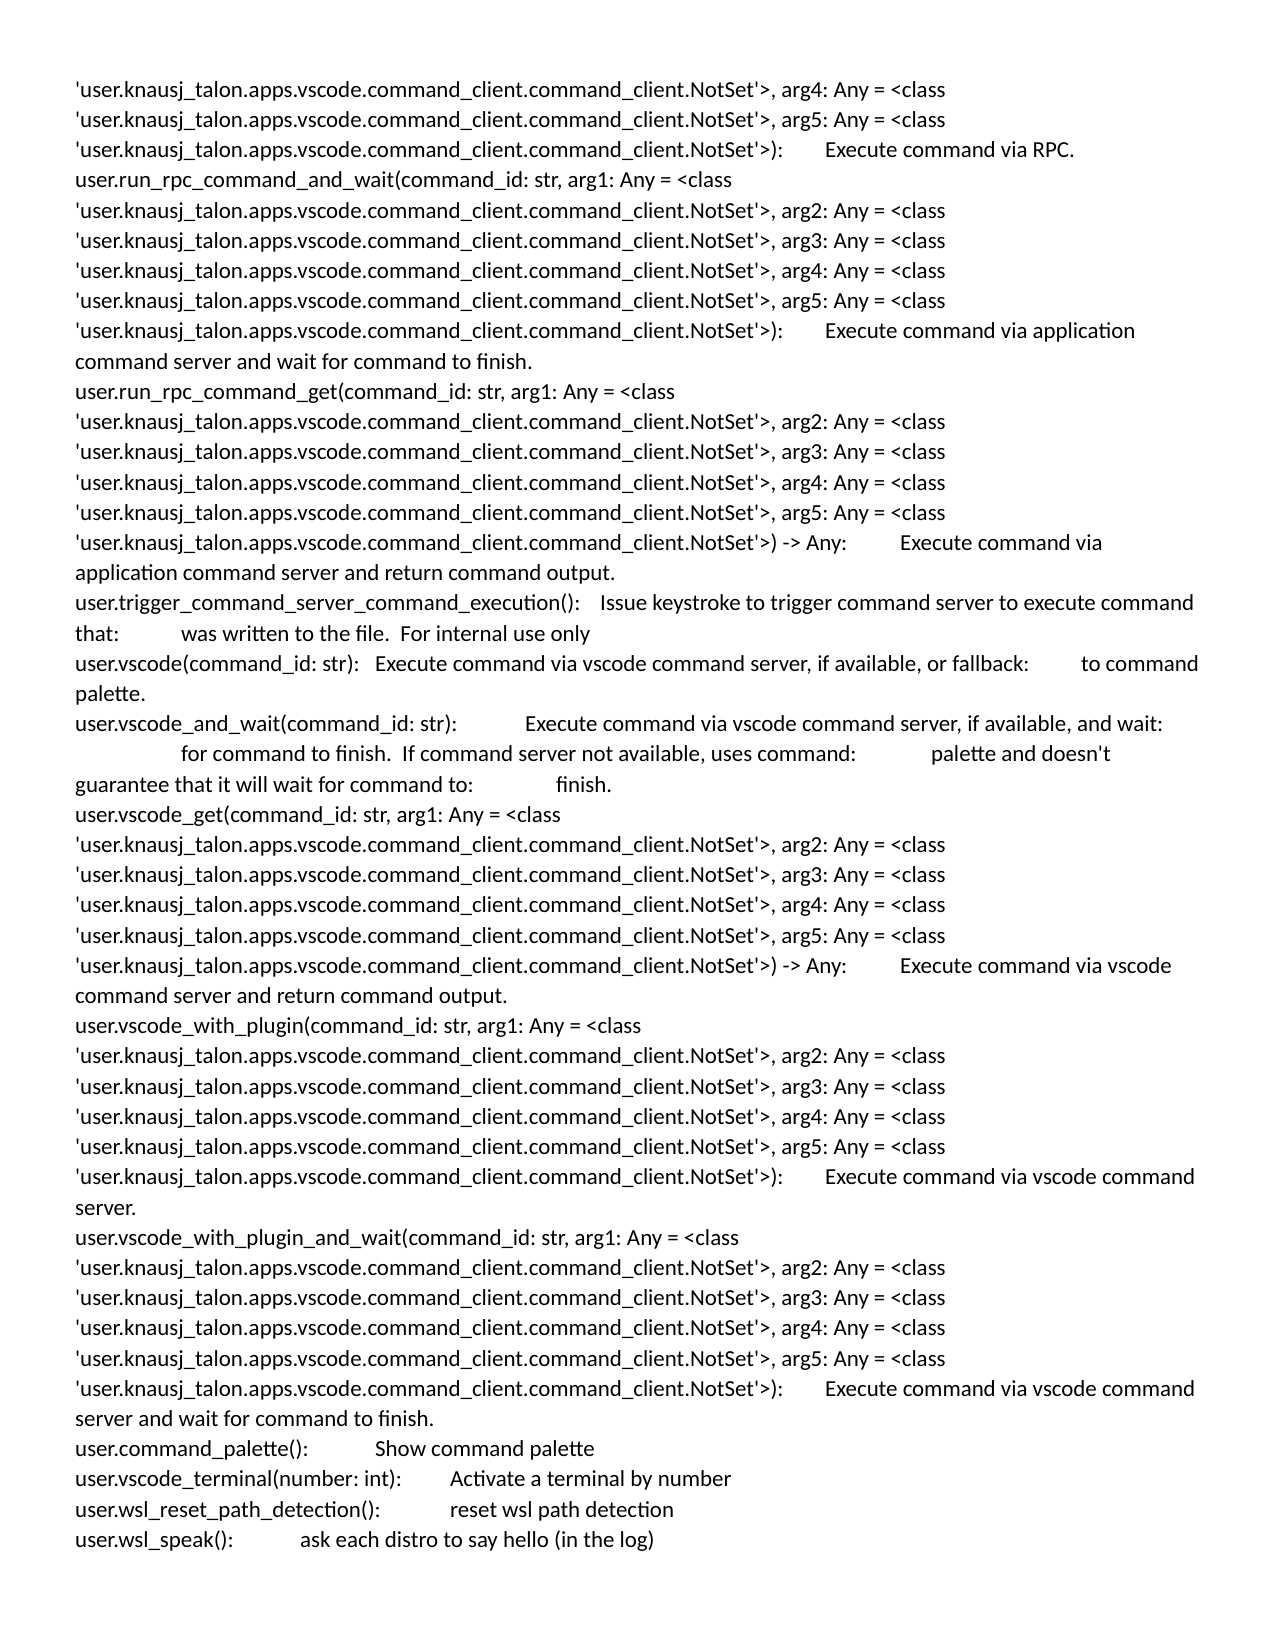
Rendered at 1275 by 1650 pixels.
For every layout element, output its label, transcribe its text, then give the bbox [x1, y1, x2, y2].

text user.run_rpc_command_get(command_id: str, arg1: Any = <class 'user.knausj_talon.apps.vscode.command_client.command_client.NotSet'>, arg2: Any = <class 'user.knausj_talon.apps.vscode.command_client.command_client.NotSet'>, arg3: Any = <class 'user.knausj_talon.apps.vscode.command_client.command_client.NotSet'>, arg4: Any = <class 'user.knausj_talon.apps.vscode.command_client.command_client.NotSet'>, arg5: Any = <class 'user.knausj_talon.apps.vscode.command_client.command_client.NotSet'>) -> Any: Execute command via application command server and return command output. [75, 377, 1200, 586]
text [75, 75, 1200, 163]
text user.vscode_with_plugin(command_id: str, arg1: Any = <class 'user.knausj_talon.apps.vscode.command_client.command_client.NotSet'>, arg2: Any = <class 'user.knausj_talon.apps.vscode.command_client.command_client.NotSet'>, arg3: Any = <class 'user.knausj_talon.apps.vscode.command_client.command_client.NotSet'>, arg4: Any = <class 'user.knausj_talon.apps.vscode.command_client.command_client.NotSet'>, arg5: Any = <class 'user.knausj_talon.apps.vscode.command_client.command_client.NotSet'>): Execute command via vscode command server. [75, 1011, 1200, 1221]
text user.wsl_reset_path_detection(): reset wsl path detection [75, 1495, 1200, 1523]
text user.vscode_get(command_id: str, arg1: Any = <class 'user.knausj_talon.apps.vscode.command_client.command_client.NotSet'>, arg2: Any = <class 'user.knausj_talon.apps.vscode.command_client.command_client.NotSet'>, arg3: Any = <class 'user.knausj_talon.apps.vscode.command_client.command_client.NotSet'>, arg4: Any = <class 'user.knausj_talon.apps.vscode.command_client.command_client.NotSet'>, arg5: Any = <class 'user.knausj_talon.apps.vscode.command_client.command_client.NotSet'>) -> Any: Execute command via vscode command server and return command output. [75, 800, 1200, 1009]
text user.vscode_and_wait(command_id: str): Execute command via vscode command server, if available, and wait: for command to finish. If command server not available, uses command: palette and doesn't guarantee that it will wait for command to: finish. [75, 709, 1200, 798]
text user.wsl_speak(): ask each distro to say hello (in the log) [75, 1525, 1200, 1553]
text user.vscode_with_plugin_and_wait(command_id: str, arg1: Any = <class 'user.knausj_talon.apps.vscode.command_client.command_client.NotSet'>, arg2: Any = <class 'user.knausj_talon.apps.vscode.command_client.command_client.NotSet'>, arg3: Any = <class 'user.knausj_talon.apps.vscode.command_client.command_client.NotSet'>, arg4: Any = <class 'user.knausj_talon.apps.vscode.command_client.command_client.NotSet'>, arg5: Any = <class 'user.knausj_talon.apps.vscode.command_client.command_client.NotSet'>): Execute command via vscode command server and wait for command to finish. [75, 1223, 1200, 1432]
text user.command_palette(): Show command palette [75, 1434, 1200, 1462]
text user.run_rpc_command_and_wait(command_id: str, arg1: Any = <class 'user.knausj_talon.apps.vscode.command_client.command_client.NotSet'>, arg2: Any = <class 'user.knausj_talon.apps.vscode.command_client.command_client.NotSet'>, arg3: Any = <class 'user.knausj_talon.apps.vscode.command_client.command_client.NotSet'>, arg4: Any = <class 'user.knausj_talon.apps.vscode.command_client.command_client.NotSet'>, arg5: Any = <class 'user.knausj_talon.apps.vscode.command_client.command_client.NotSet'>): Execute command via application command server and wait for command to finish. [75, 166, 1200, 375]
text user.trigger_command_server_command_execution(): Issue keystroke to trigger command server to execute command that: was written to the file. For internal use only [75, 588, 1200, 647]
text user.vscode_terminal(number: int): Activate a terminal by number [75, 1464, 1200, 1493]
text user.vscode(command_id: str): Execute command via vscode command server, if available, or fallback: to command palette. [75, 649, 1200, 707]
